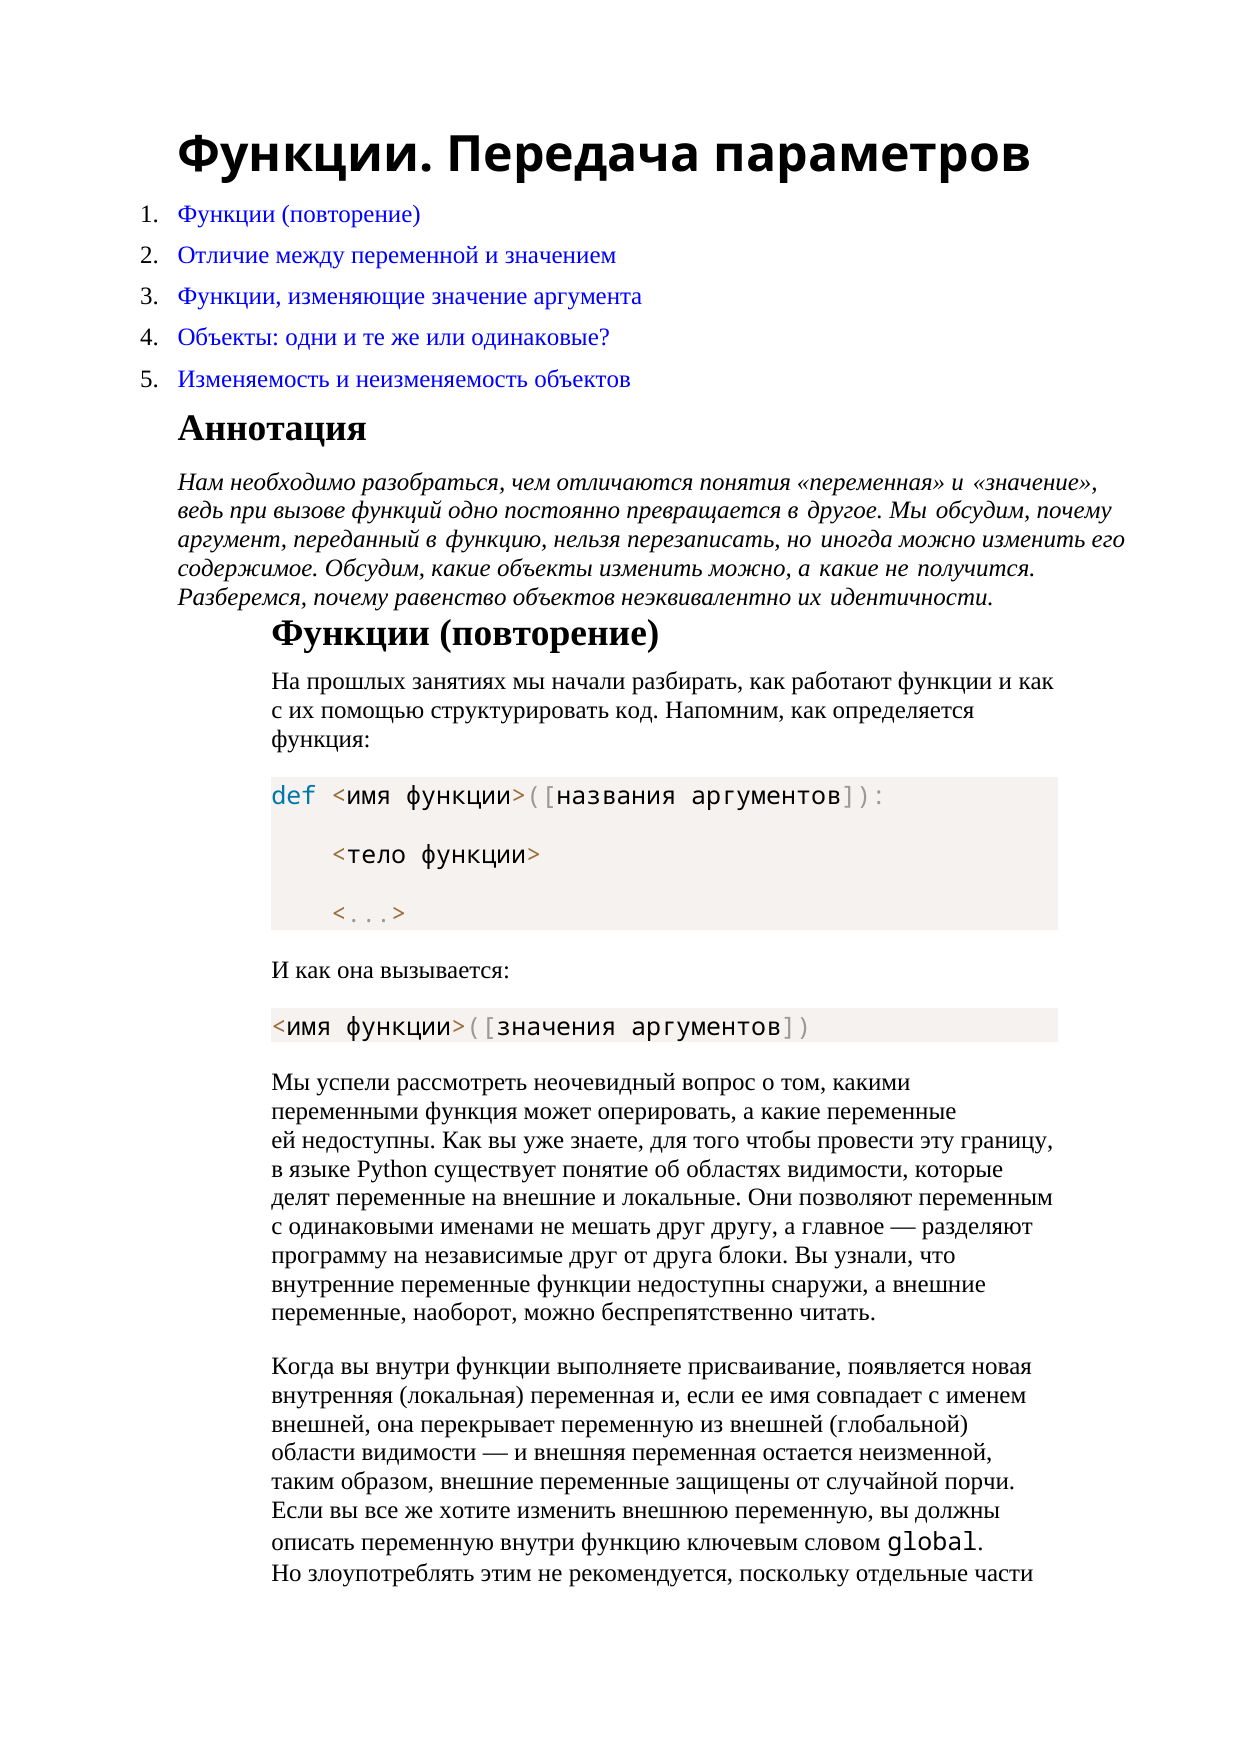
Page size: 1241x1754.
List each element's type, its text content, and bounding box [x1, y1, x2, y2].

text def <имя функции>([названия аргументов]): [271, 777, 1058, 812]
text <...> [271, 896, 1058, 930]
text Аннотация [177, 405, 1152, 448]
text Мы успели рассмотреть неочевидный вопрос о том, какими переменными функция может оперировать, а какие переменные ей недоступны. Как вы уже знаете, для того чтобы провести эту границу, в языке Python существует понятие об областях видимости, которые делят переменные на внешние и локальные. Они позволяют переменным с одинаковыми именами не мешать друг другу, а главное — разделяют программу на независимые друг от друга блоки. Вы узнали, что внутренние переменные функции недоступны снаружи, а внешние переменные, наоборот, можно беспрепятственно читать. [271, 1067, 1058, 1326]
text Функции. Передача параметров [177, 118, 1152, 186]
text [271, 1351, 1058, 1587]
list Функции, изменяющие значение аргумента [140, 281, 1152, 310]
text Функции (повторение) [271, 611, 1058, 654]
list Изменяемость и неизменяемость объектов [140, 364, 1152, 392]
text На прошлых занятиях мы начали разбирать, как работают функции и как с их помощью структурировать код. Напомним, как определяется функция: [271, 666, 1058, 752]
list Объекты: одни и те же или одинаковые? [140, 322, 1152, 351]
list Функции (повторение) [140, 199, 1152, 227]
text Нам необходимо разобраться, чем отличаются понятия «переменная» и «значение», ведь при вызове функций одно постоянно превращается в другое. Мы обсудим, почему аргумент, переданный в функцию, нельзя перезаписать, но иногда можно изменить его содержимое. Обсудим, какие объекты изменить можно, а какие не получится. Разберемся, почему равенство объектов неэквивалентно их идентичности. [177, 467, 1152, 611]
text <тело функции> [271, 837, 1058, 871]
text <имя функции>([значения аргументов]) [271, 1008, 1058, 1042]
list Отличие между переменной и значением [140, 240, 1152, 269]
text И как она вызывается: [271, 955, 1058, 983]
